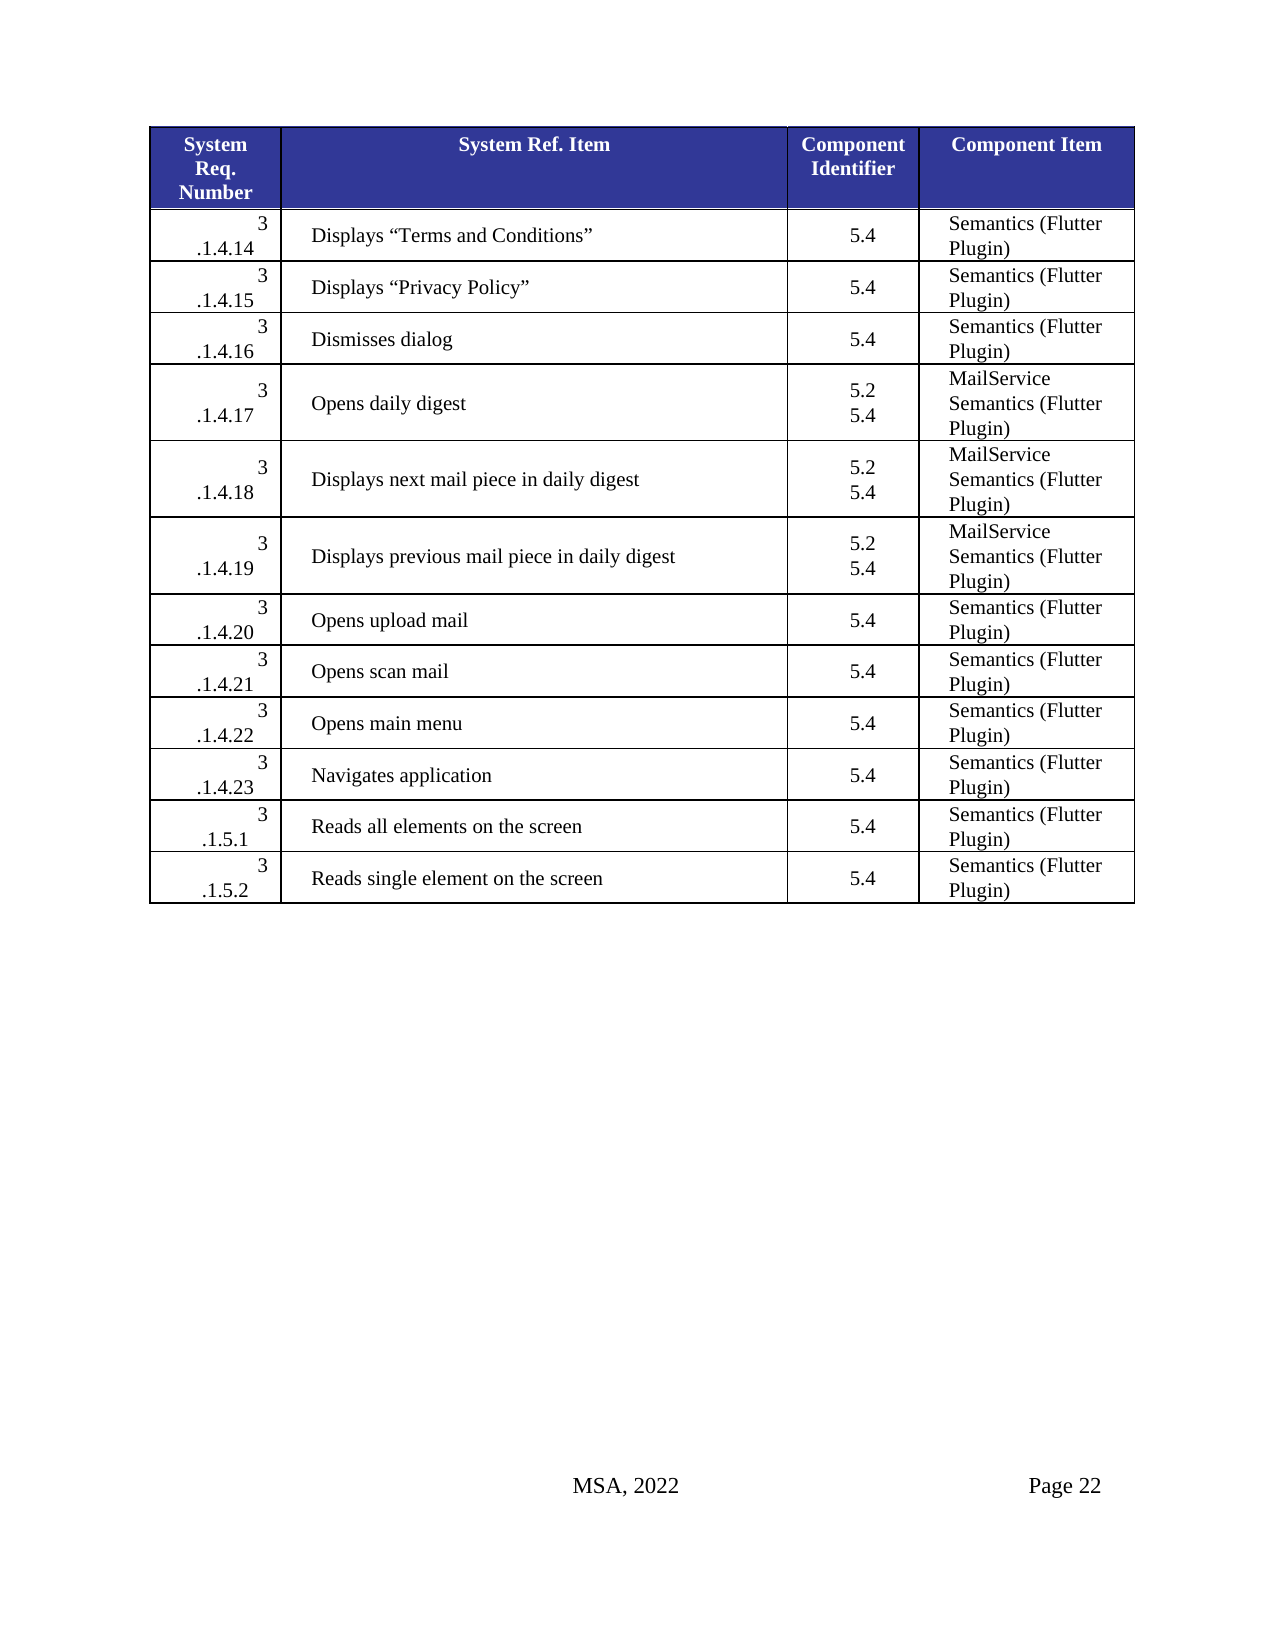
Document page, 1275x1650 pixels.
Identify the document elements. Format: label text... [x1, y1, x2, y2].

table_header System Req. Number [151, 128, 280, 208]
table_cell MailService Semantics (Flutter Plugin) [920, 518, 1134, 593]
table_header Component Identifier [788, 128, 918, 208]
table_cell 3.1.4.21 [151, 646, 280, 696]
table_cell 3.1.4.18 [151, 441, 280, 516]
table_cell Semantics (Flutter Plugin) [920, 262, 1134, 312]
table_cell Displays next mail piece in daily digest [282, 441, 787, 516]
table_cell Reads all elements on the screen [282, 801, 787, 851]
table_cell Dismisses dialog [282, 313, 787, 363]
table_cell Opens scan mail [282, 646, 787, 696]
table_cell 3.1.4.23 [151, 749, 280, 799]
table_cell Semantics (Flutter Plugin) [920, 801, 1134, 851]
table_cell Semantics (Flutter Plugin) [920, 210, 1134, 260]
table_cell 3.1.4.16 [151, 313, 280, 363]
table_cell Semantics (Flutter Plugin) [920, 595, 1134, 644]
table_cell 5.2 5.4 [788, 518, 918, 593]
table_cell Opens daily digest [282, 365, 787, 440]
table_cell Displays “Privacy Policy” [282, 262, 787, 312]
table_cell 3.1.4.20 [151, 595, 280, 644]
table_cell 5.4 [788, 852, 918, 902]
table_cell 3.1.4.19 [151, 518, 280, 593]
table_cell Semantics (Flutter Plugin) [920, 749, 1134, 799]
table_cell Semantics (Flutter Plugin) [920, 852, 1134, 902]
table_cell Semantics (Flutter Plugin) [920, 698, 1134, 747]
table_cell Semantics (Flutter Plugin) [920, 646, 1134, 696]
table_cell 5.4 [788, 646, 918, 696]
table_cell 3.1.4.14 [151, 210, 280, 260]
table_cell MailService Semantics (Flutter Plugin) [920, 441, 1134, 516]
table_cell Opens upload mail [282, 595, 787, 644]
table_cell 5.4 [788, 801, 918, 851]
table_cell 3.1.4.15 [151, 262, 280, 312]
table_cell 3.1.5.2 [151, 852, 280, 902]
table_cell 5.4 [788, 262, 918, 312]
table_cell 5.2 5.4 [788, 365, 918, 440]
table_cell 3.1.4.17 [151, 365, 280, 440]
table_cell 5.4 [788, 313, 918, 363]
table_cell 3.1.5.1 [151, 801, 280, 851]
table_header Component Item [920, 128, 1134, 208]
table_header System Ref. Item [282, 128, 787, 208]
table_cell 5.4 [788, 595, 918, 644]
table_cell MailService Semantics (Flutter Plugin) [920, 365, 1134, 440]
table_cell Semantics (Flutter Plugin) [920, 313, 1134, 363]
table_cell 5.4 [788, 210, 918, 260]
table_cell Opens main menu [282, 698, 787, 747]
table_cell 5.4 [788, 698, 918, 747]
table_cell 5.4 [788, 749, 918, 799]
table_cell 3.1.4.22 [151, 698, 280, 747]
table_cell Displays “Terms and Conditions” [282, 210, 787, 260]
table_cell Reads single element on the screen [282, 852, 787, 902]
table_cell 5.2 5.4 [788, 441, 918, 516]
table_cell Navigates application [282, 749, 787, 799]
table_cell Displays previous mail piece in daily digest [282, 518, 787, 593]
